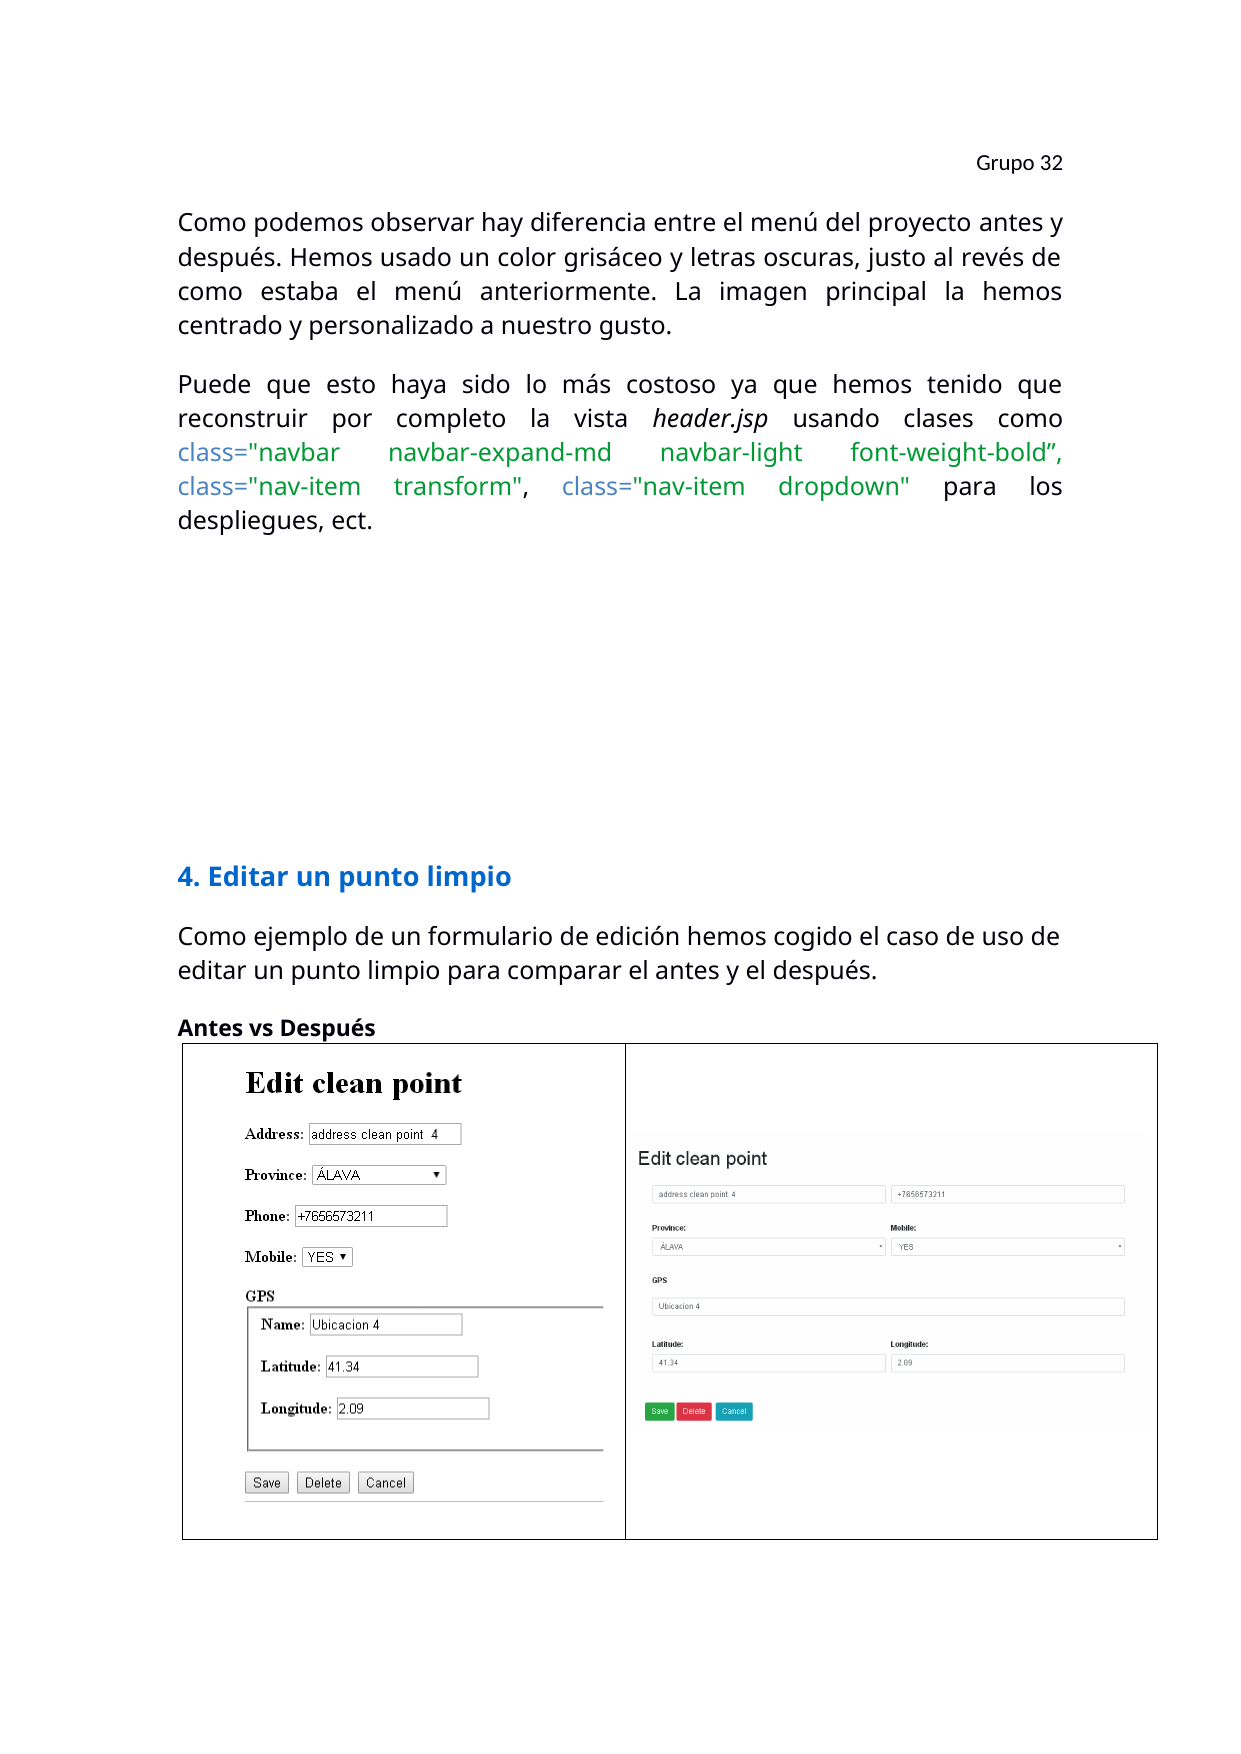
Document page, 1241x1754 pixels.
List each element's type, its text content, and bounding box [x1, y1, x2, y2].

text Puede que esto haya sido lo más costoso ya que hemos tenido que reconstruir por completo la vista header.jsp usando clases como class="navbar navbar-expand-md navbar-light font-weight-bold”, class="nav-item transform", class="nav-item dropdown" para los despliegues, ect. [177, 366, 1063, 537]
text 4. Editar un punto limpio [177, 857, 1063, 894]
picture [241, 1053, 604, 1502]
text Como ejemplo de un formulario de edición hemos cogido el caso de uso de editar un punto limpio para comparar el antes y el después. [177, 919, 1063, 987]
text Como podemos observar hay diferencia entre el menú del proyecto antes y después. Hemos usado un color grisáceo y letras oscuras, justo al revés de como estaba el menú anteriormente. La imagen principal la hemos centrado y personalizado a nuestro gusto. [177, 205, 1063, 341]
table_header [626, 1044, 1157, 1539]
text Antes vs Después [177, 1012, 1063, 1043]
picture [629, 1130, 1152, 1427]
table_header [183, 1044, 625, 1539]
